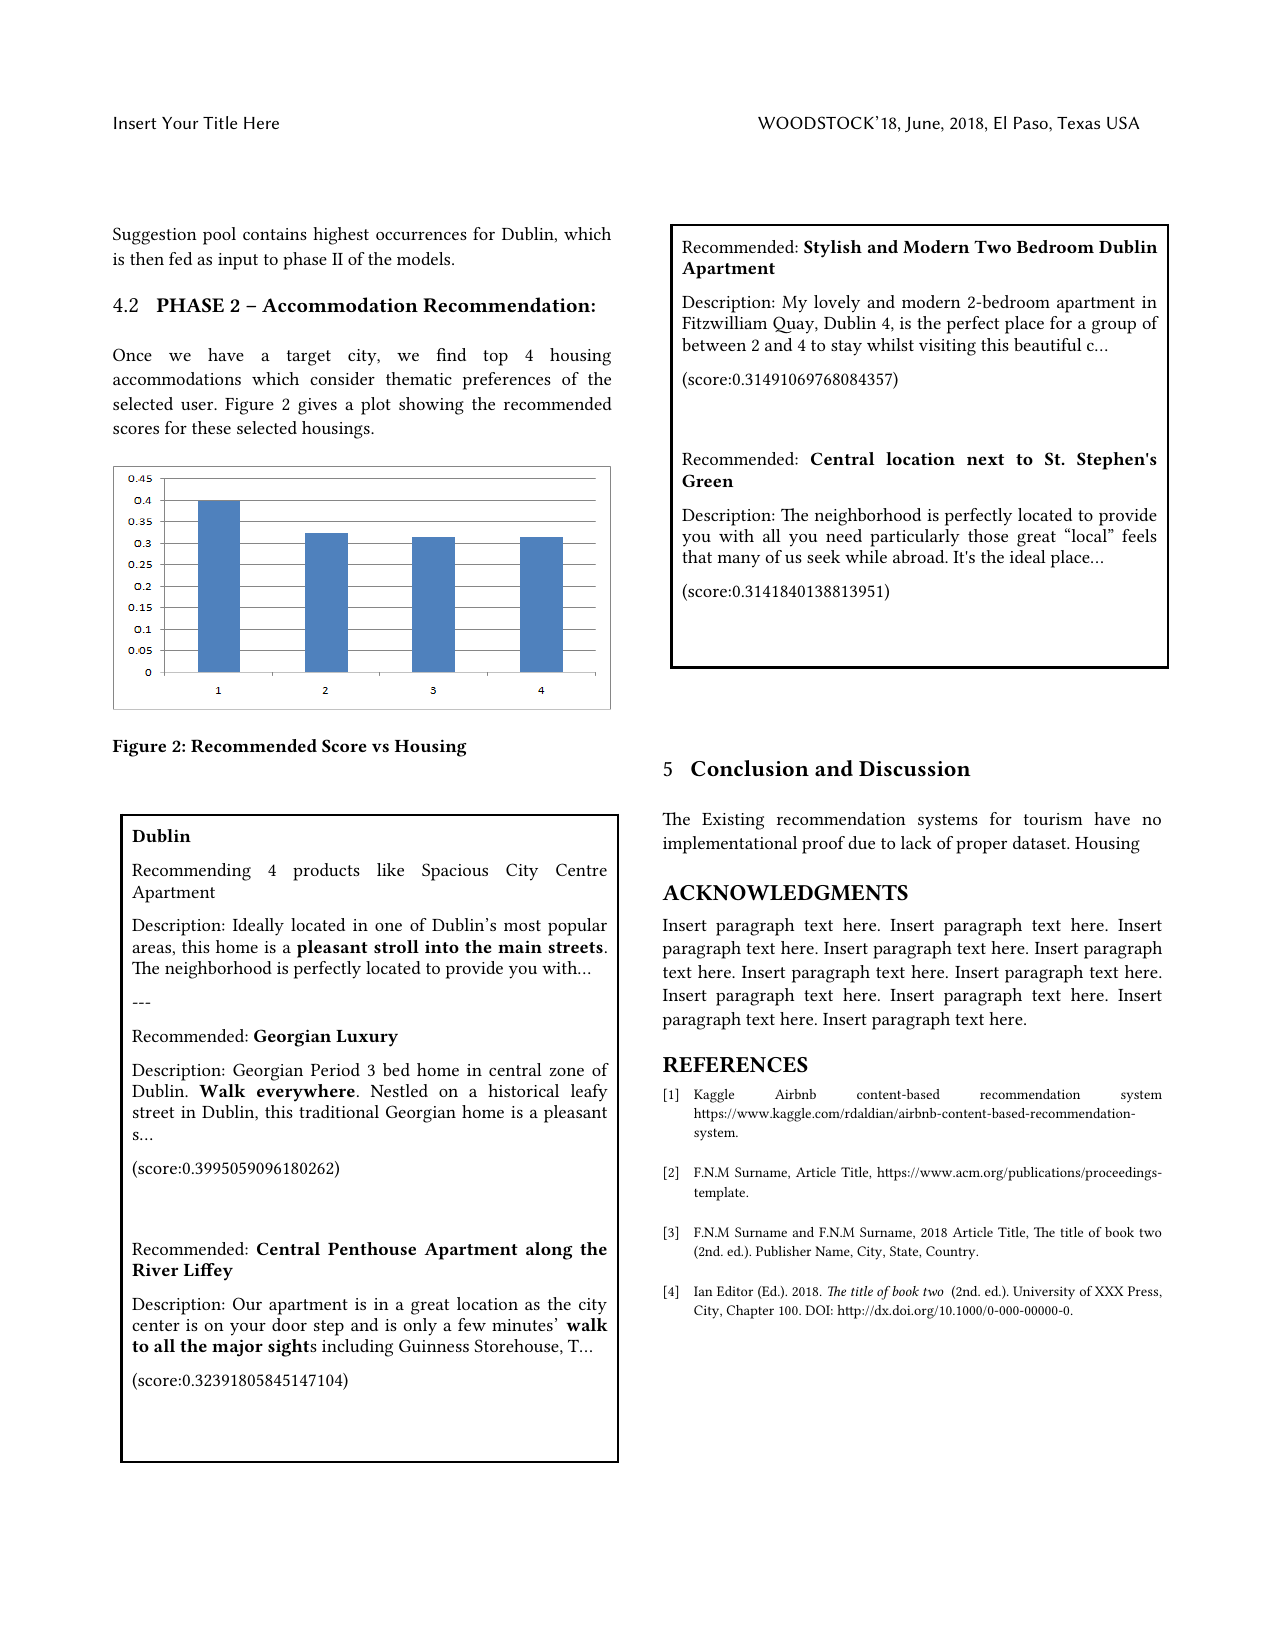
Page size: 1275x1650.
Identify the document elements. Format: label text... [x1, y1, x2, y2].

text [1] Kaggle Airbnb content-based recommendation system https://www.kaggle.com/rdaldian/airbnb-content-based-recommendation-system. [662, 1087, 1162, 1142]
text Once we have a target city, we find top 4 housing accommodations which consider thematic preferences of the selected user. Figure 2 gives a plot showing the recommended scores for these selected housings. [112, 344, 612, 439]
text [2] F.N.M Surname, Article Title, https://www.acm.org/publications/proceedings-template. [662, 1165, 1162, 1201]
text REFERENCES [662, 1052, 1162, 1078]
table_header Dublin Recommending 4 products like Spacious City Centre Apartment Description: Ideally located in one of Dublin’s most popular areas, this home is a pleasant stroll into the main streets. The neighborhood is perfectly located to provide you with... --- Recommended: Georgian Luxury Description: Georgian Period 3 bed home in central zone of Dublin. Walk everywhere. Nestled on a historical leafy street in Dublin, this traditional Georgian home is a pleasant s... (score:0.3995059096180262) Recommended: Central Penthouse Apartment along the River Liffey Description: Our apartment is in a great location as the city center is on your door step and is only a few minutes’ walk to all the major sights including Guinness Storehouse, T... (score:0.32391805845147104) Recommended: Stylish and Modern Two Bedroom Dublin Apartment Description: My lovely and modern 2-bedroom apartment in Fitzwilliam Quay, Dublin 4, is the perfect place for a group of between 2 and 4 to stay whilst visiting this beautiful c... (score:0.31491069768084357) Recommended: Central location next to St. Stephen's Green Description: The neighborhood is perfectly located to provide you with all you need particularly those great “local” feels that many of us seek while abroad. It's the ideal place... (score:0.3141840138813951) [673, 226, 1167, 666]
text Insert paragraph text here. Insert paragraph text here. Insert paragraph text here. Insert paragraph text here. Insert paragraph text here. Insert paragraph text here. Insert paragraph text here. Insert paragraph text here. Insert paragraph text here. Insert paragraph text here. Insert paragraph text here. [662, 914, 1162, 1029]
text Suggestion pool contains highest occurrences for Dublin, which is then fed as input to phase II of the models. [112, 224, 612, 270]
text Figure 2: Recommended Score vs Housing [112, 735, 612, 757]
text ACKNOWLEDGMENTS [662, 880, 1162, 906]
text 5 Conclusion and Discussion [662, 755, 1162, 782]
table_header Dublin Recommending 4 products like Spacious City Centre Apartment Description: Ideally located in one of Dublin’s most popular areas, this home is a pleasant stroll into the main streets. The neighborhood is perfectly located to provide you with... --- Recommended: Georgian Luxury Description: Georgian Period 3 bed home in central zone of Dublin. Walk everywhere. Nestled on a historical leafy street in Dublin, this traditional Georgian home is a pleasant s... (score:0.3995059096180262) Recommended: Central Penthouse Apartment along the River Liffey Description: Our apartment is in a great location as the city center is on your door step and is only a few minutes’ walk to all the major sights including Guinness Storehouse, T... (score:0.32391805845147104) Recommended: Stylish and Modern Two Bedroom Dublin Apartment Description: My lovely and modern 2-bedroom apartment in Fitzwilliam Quay, Dublin 4, is the perfect place for a group of between 2 and 4 to stay whilst visiting this beautiful c... (score:0.31491069768084357) Recommended: Central location next to St. Stephen's Green Description: The neighborhood is perfectly located to provide you with all you need particularly those great “local” feels that many of us seek while abroad. It's the ideal place... (score:0.3141840138813951) [123, 816, 617, 1461]
text 4.2 PHASE 2 – Accommodation Recommendation: [112, 292, 612, 318]
text [3] F.N.M Surname and F.N.M Surname, 2018 Article Title, The title of book two (2nd. ed.). Publisher Name, City, State, Country. [662, 1224, 1162, 1260]
text [4] Ian Editor (Ed.). 2018. The title of book two (2nd. ed.). University of XXX Press, City, Chapter 100. DOI: http://dx.doi.org/10.1000/0-000-00000-0. [662, 1283, 1162, 1319]
text The Existing recommendation systems for tourism have no implementational proof due to lack of proper dataset. Housing [662, 808, 1162, 854]
picture [112, 465, 613, 710]
